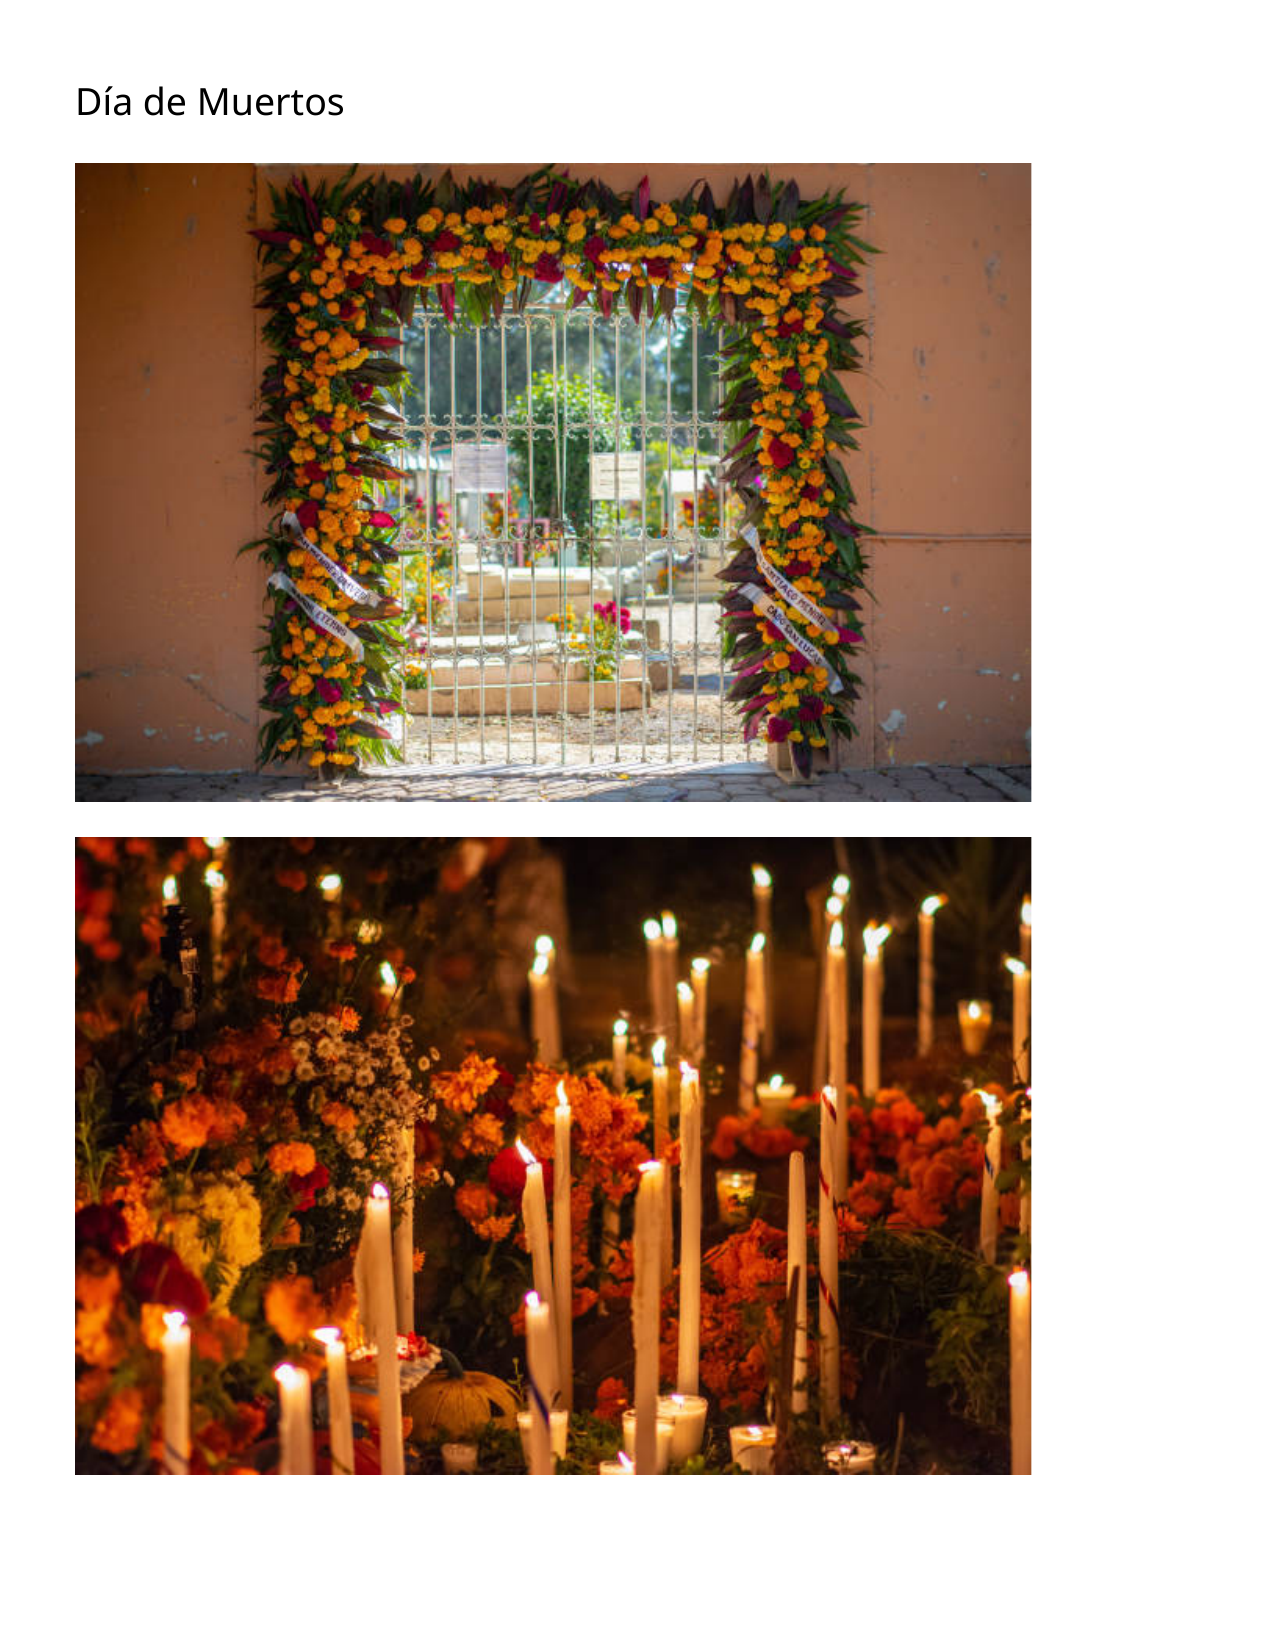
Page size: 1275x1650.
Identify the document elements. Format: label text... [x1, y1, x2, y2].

picture [75, 163, 1032, 802]
text Día de Muertos [75, 75, 1200, 126]
picture [75, 837, 1032, 1475]
